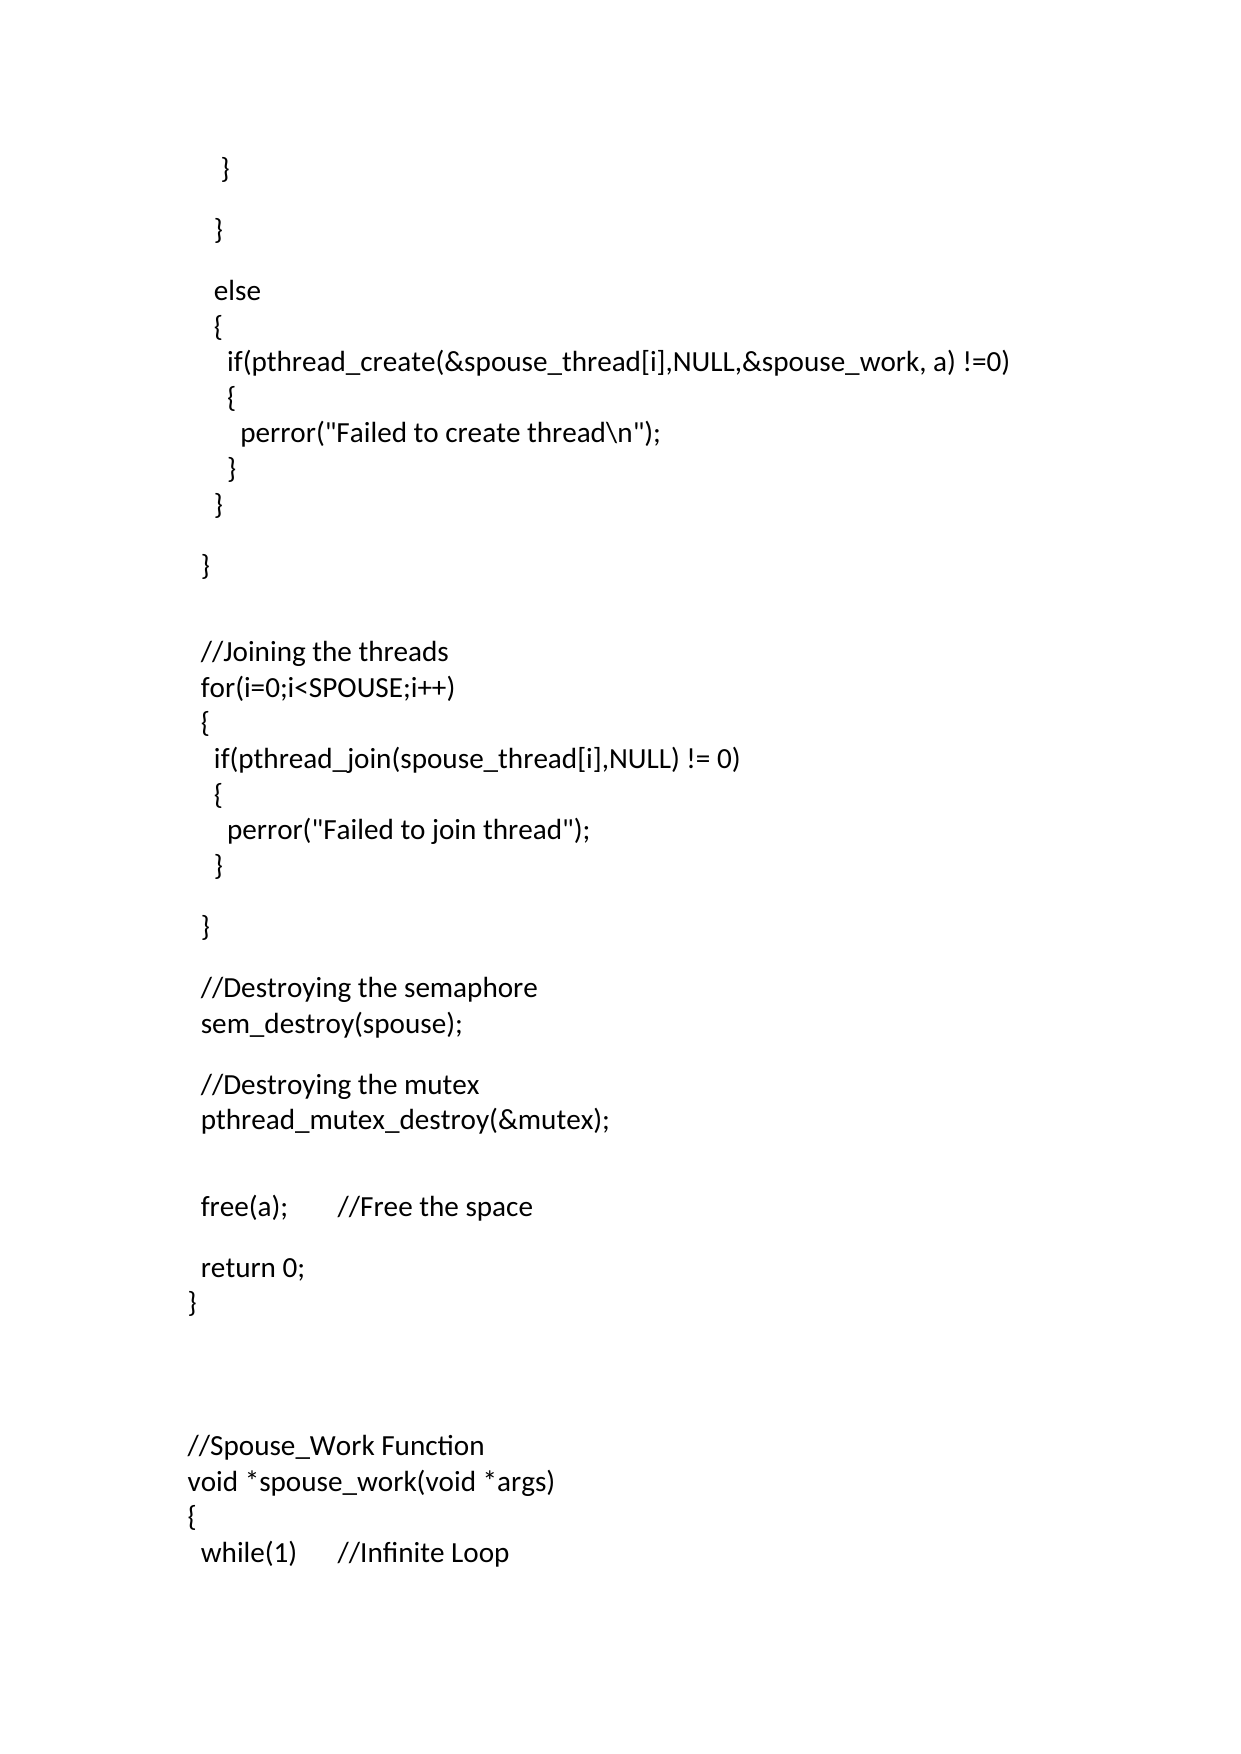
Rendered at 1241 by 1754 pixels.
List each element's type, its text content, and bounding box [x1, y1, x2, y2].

list //Joining the threads [187, 633, 1053, 669]
list { [187, 1498, 1053, 1534]
list } [187, 211, 1053, 247]
list void *spouse_work(void *args) [187, 1463, 1053, 1498]
list } [187, 847, 1053, 883]
list } [187, 150, 1053, 186]
list //Destroying the mutex [187, 1066, 1053, 1101]
list while(1) //Infinite Loop [187, 1534, 1053, 1569]
list if(pthread_join(spouse_thread[i],NULL) != 0) [187, 740, 1053, 776]
list { [187, 379, 1053, 414]
list for(i=0;i<SPOUSE;i++) [187, 669, 1053, 704]
list free(a); //Free the space [187, 1188, 1053, 1223]
list } [187, 908, 1053, 944]
list perror("Failed to create thread\n"); [187, 414, 1053, 450]
list return 0; [187, 1249, 1053, 1284]
list { [187, 308, 1053, 343]
list //Destroying the semaphore [187, 969, 1053, 1005]
list //Spouse_Work Function [187, 1427, 1053, 1463]
list { [187, 704, 1053, 740]
list perror("Failed to join thread"); [187, 811, 1053, 847]
list else [187, 272, 1053, 308]
list } [187, 450, 1053, 486]
list } [187, 486, 1053, 521]
list } [187, 1284, 1053, 1320]
list { [187, 776, 1053, 811]
list } [187, 547, 1053, 582]
list sem_destroy(spouse); [187, 1005, 1053, 1040]
list if(pthread_create(&spouse_thread[i],NULL,&spouse_work, a) !=0) [187, 343, 1053, 379]
list pthread_mutex_destroy(&mutex); [187, 1101, 1053, 1137]
